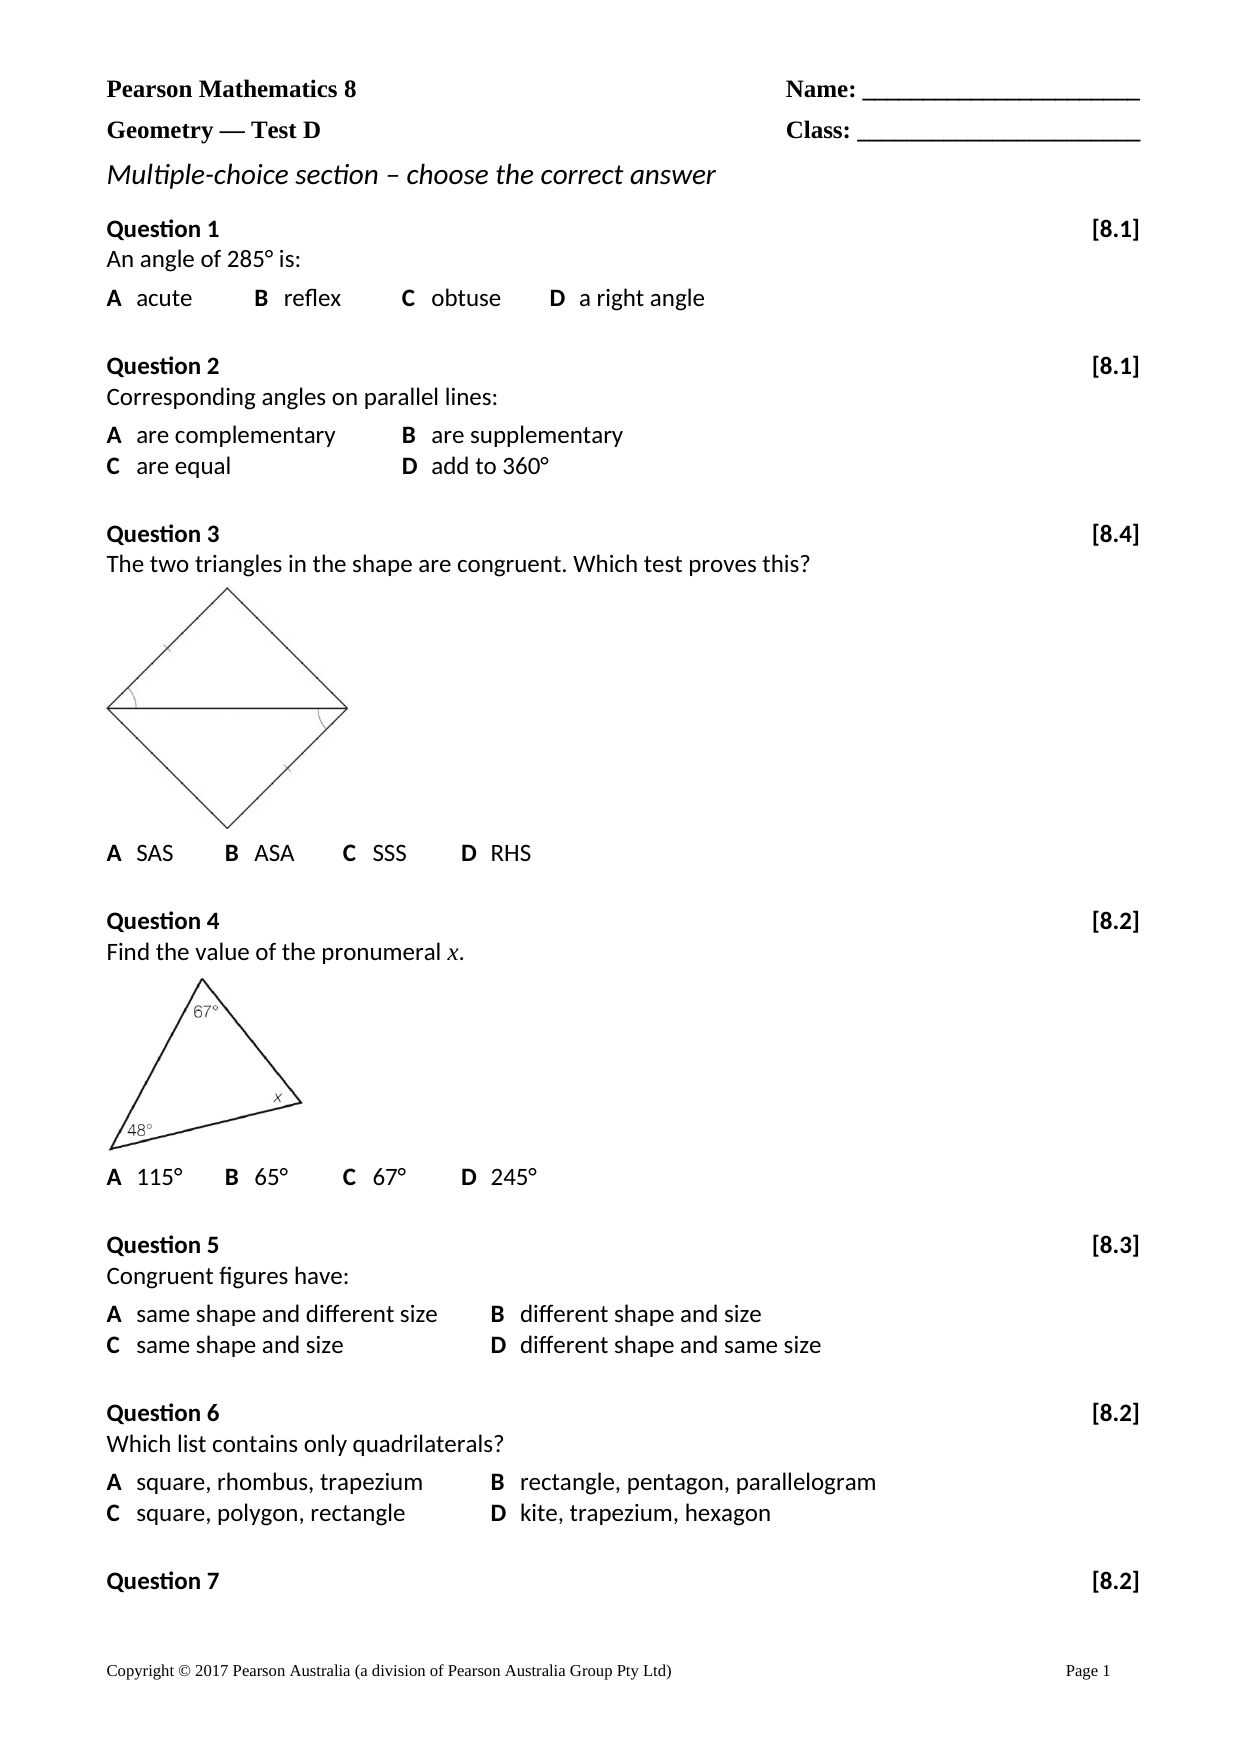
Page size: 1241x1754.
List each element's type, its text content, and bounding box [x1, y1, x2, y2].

subtitle Question 2 [8.1] [106, 350, 1134, 381]
subtitle Question 5 [8.3] [106, 1229, 1134, 1260]
subtitle Question 4 [8.2] [106, 905, 1134, 936]
text C are equal D add to 360° [106, 450, 1134, 481]
text A square, rhombus, trapezium B rectangle, pentagon, parallelogram [106, 1467, 1134, 1497]
text A SAS B ASA C SSS D RHS [106, 837, 1134, 868]
text The two triangles in the shape are congruent. Which test proves this? [106, 549, 1134, 579]
subtitle Question 7 [8.2] [106, 1565, 1134, 1596]
text C square, polygon, rectangle D kite, trapezium, hexagon [106, 1497, 1134, 1528]
text An angle of 285° is: [106, 243, 1134, 274]
text Corresponding angles on parallel lines: [106, 381, 1134, 411]
text A 115° B 65° C 67° D 245° [106, 1161, 1134, 1192]
subtitle Question 6 [8.2] [106, 1397, 1134, 1428]
text A same shape and different size B different shape and size [106, 1299, 1134, 1329]
text C same shape and size D different shape and same size [106, 1329, 1134, 1360]
subtitle Multiple-choice section – choose the correct answer [106, 156, 1134, 192]
text A are complementary B are supplementary [106, 419, 1134, 450]
text Which list contains only quadrilaterals? [106, 1428, 1134, 1458]
text A acute B reflex C obtuse D a right angle [106, 282, 1134, 313]
text Find the value of the pronumeral x. [106, 936, 1134, 966]
subtitle Question 1 [8.1] [106, 213, 1134, 243]
text Congruent figures have: [106, 1260, 1134, 1290]
picture [106, 974, 305, 1153]
subtitle Question 3 [8.4] [106, 518, 1134, 549]
